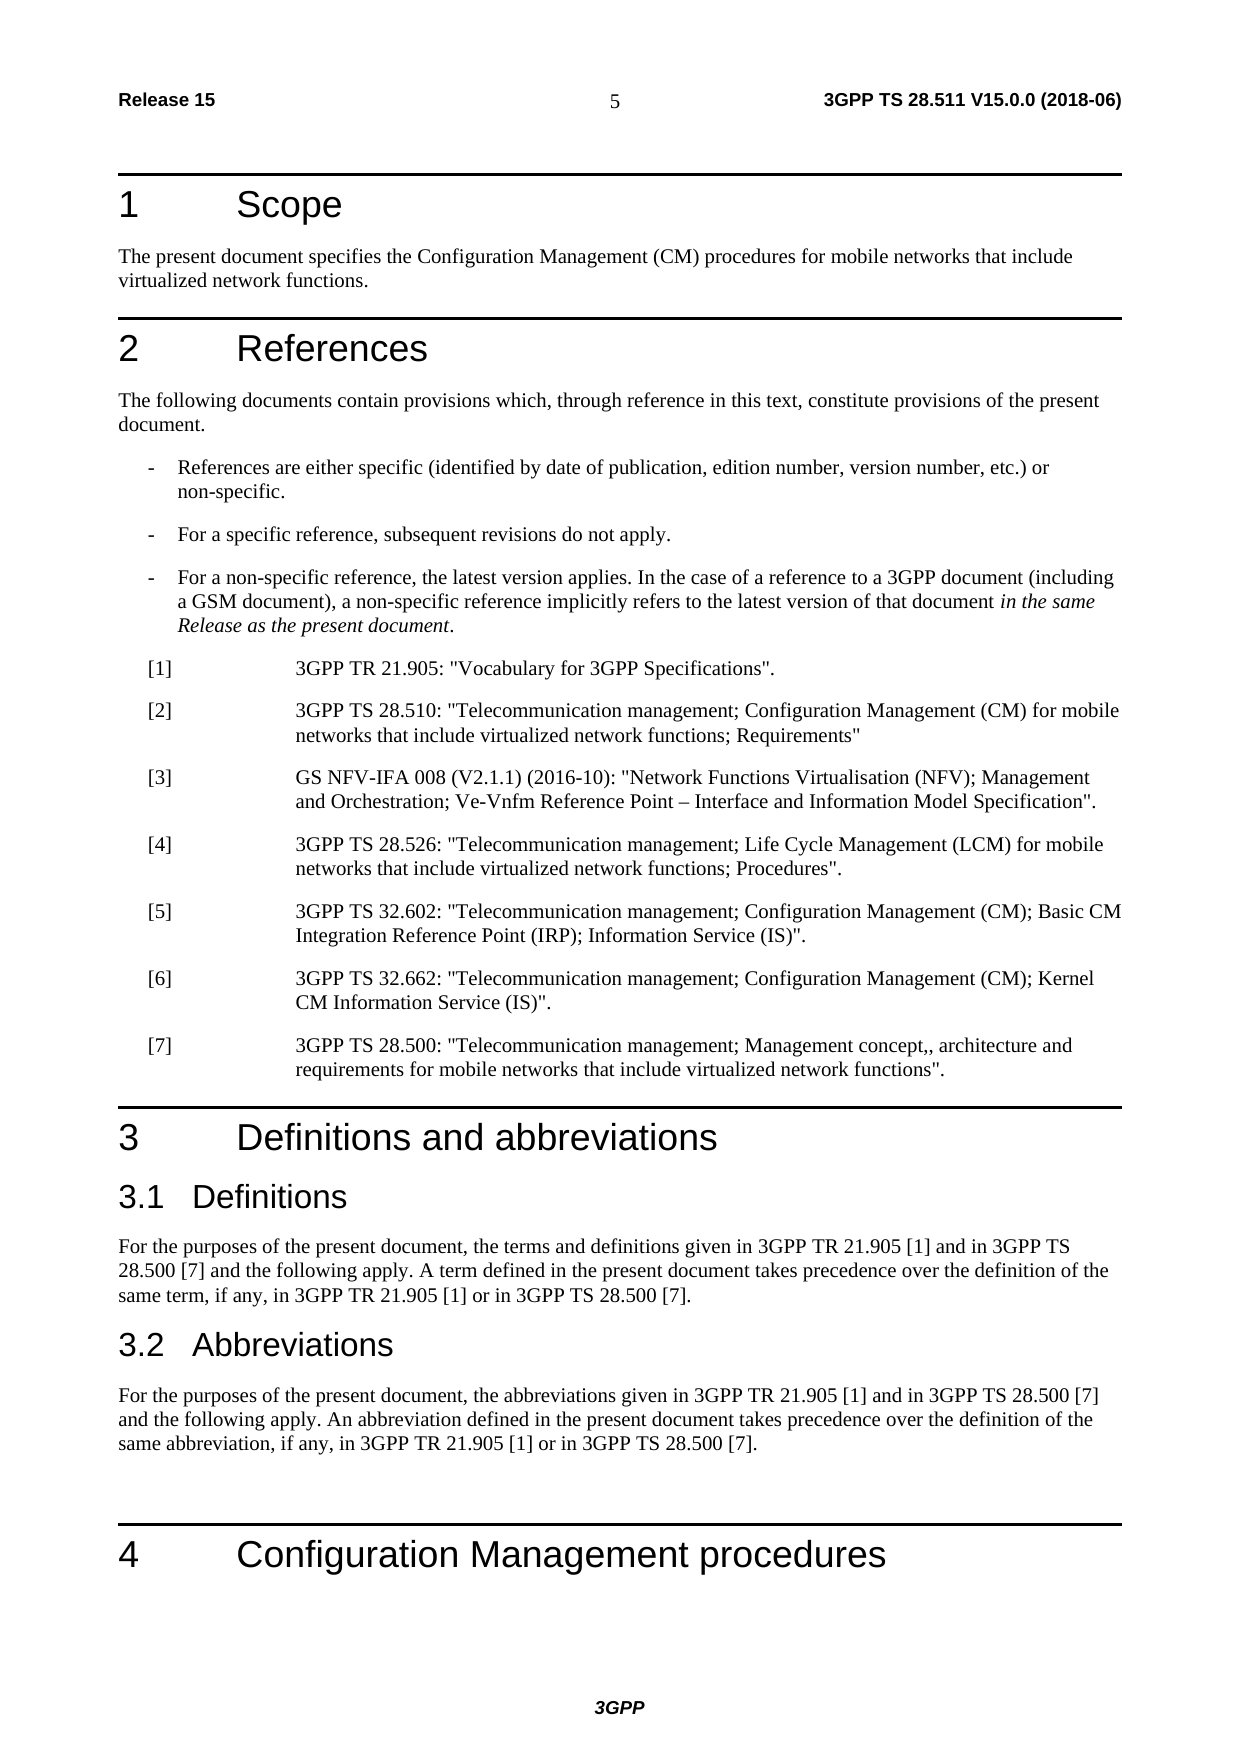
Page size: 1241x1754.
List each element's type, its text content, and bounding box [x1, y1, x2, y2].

subtitle 3 Definitions and abbreviations [118, 1109, 1122, 1158]
text The present document specifies the Configuration Management (CM) procedures for mobile networks that include virtualized network functions. [118, 244, 1122, 292]
text The following documents contain provisions which, through reference in this text, constitute provisions of the present document. [118, 388, 1122, 436]
subtitle 3.2 Abbreviations [118, 1325, 1122, 1364]
text For the purposes of the present document, the terms and definitions given in 3GPP TR 21.905 [1] and in 3GPP TS 28.500 [7] and the following apply. A term defined in the present document takes precedence over the definition of the same term, if any, in 3GPP TR 21.905 [1] or in 3GPP TS 28.500 [7]. [118, 1234, 1122, 1307]
text [1] 3GPP TR 21.905: "Vocabulary for 3GPP Specifications". [148, 656, 1122, 680]
text [5] 3GPP TS 32.602: "Telecommunication management; Configuration Management (CM); Basic CM Integration Reference Point (IRP); Information Service (IS)". [148, 899, 1122, 947]
text [3] GS NFV-IFA 008 (V2.1.1) (2016-10): "Network Functions Virtualisation (NFV); Management and Orchestration; Ve-Vnfm Reference Point – Interface and Information Model Specification". [148, 765, 1122, 813]
text - For a non-specific reference, the latest version applies. In the case of a reference to a 3GPP document (including a GSM document), a non-specific reference implicitly refers to the latest version of that document in the same Release as the present document. [148, 565, 1122, 637]
subtitle 3.1 Definitions [118, 1177, 1122, 1216]
text [2] 3GPP TS 28.510: "Telecommunication management; Configuration Management (CM) for mobile networks that include virtualized network functions; Requirements" [148, 698, 1122, 747]
text - For a specific reference, subsequent revisions do not apply. [148, 522, 1122, 546]
subtitle 4 Configuration Management procedures [118, 1526, 1122, 1575]
text - References are either specific (identified by date of publication, edition number, version number, etc.) or non-specific. [148, 455, 1122, 503]
text [6] 3GPP TS 32.662: "Telecommunication management; Configuration Management (CM); Kernel CM Information Service (IS)". [148, 966, 1122, 1014]
subtitle 2 References [118, 320, 1122, 369]
text [7] 3GPP TS 28.500: "Telecommunication management; Management concept,, architecture and requirements for mobile networks that include virtualized network functions". [148, 1033, 1122, 1081]
text For the purposes of the present document, the abbreviations given in 3GPP TR 21.905 [1] and in 3GPP TS 28.500 [7] and the following apply. An abbreviation defined in the present document takes precedence over the definition of the same abbreviation, if any, in 3GPP TR 21.905 [1] or in 3GPP TS 28.500 [7]. [118, 1382, 1122, 1455]
text [4] 3GPP TS 28.526: "Telecommunication management; Life Cycle Management (LCM) for mobile networks that include virtualized network functions; Procedures". [148, 832, 1122, 880]
subtitle 1 Scope [118, 176, 1122, 225]
